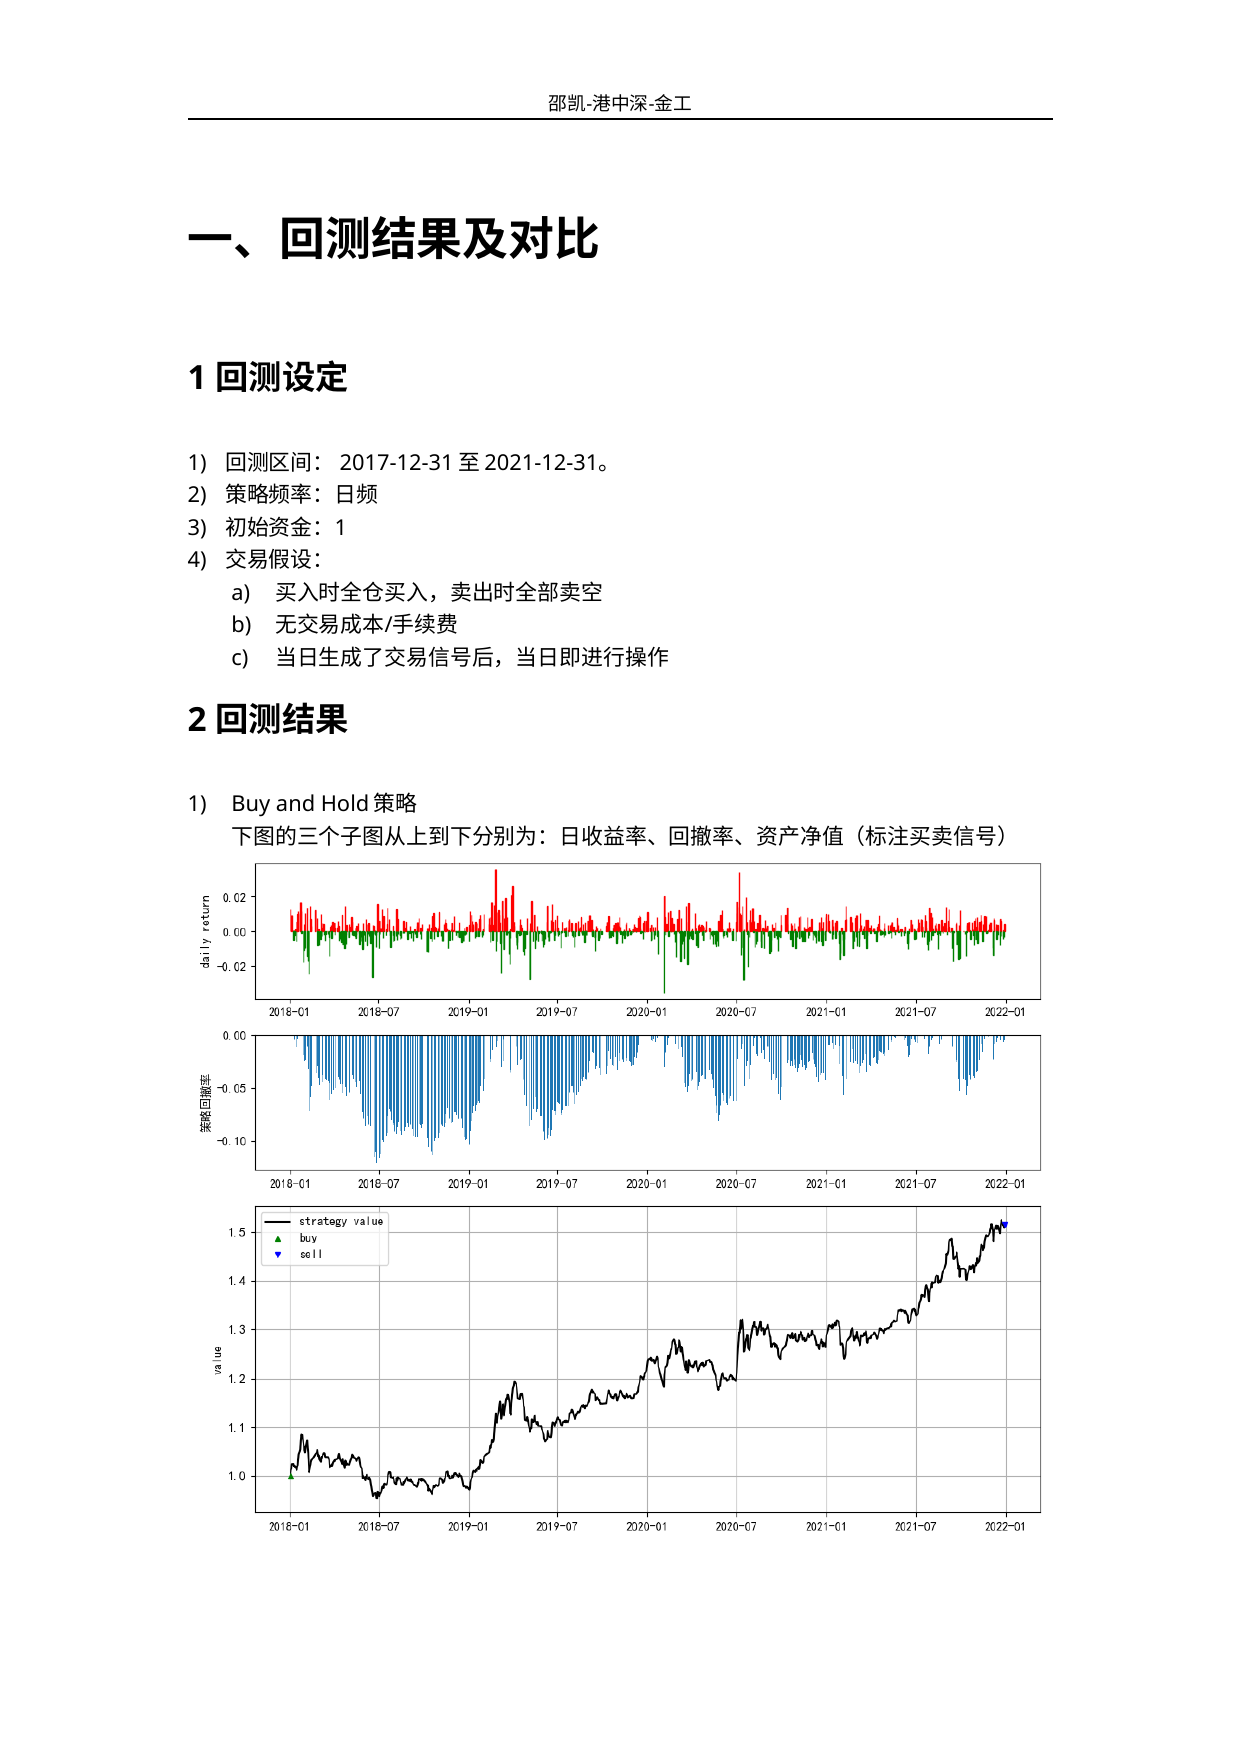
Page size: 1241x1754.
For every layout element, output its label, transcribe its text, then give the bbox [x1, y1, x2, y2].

list 无交易成本/手续费 [231, 607, 1053, 639]
text 下图的三个子图从上到下分别为：日收益率、回撤率、资产净值（标注买卖信号） [187, 818, 1053, 851]
subtitle 1 回测设定 [187, 343, 1053, 408]
list 买入时全仓买入，卖出时全部卖空 [231, 574, 1053, 607]
list 交易假设： [187, 542, 1053, 574]
subtitle 一、回测结果及对比 [187, 187, 1053, 284]
list Buy and Hold策略 [187, 786, 1053, 818]
list 回测区间： 2017-12-31至2021-12-31。 [187, 444, 1053, 477]
list 初始资金：1 [187, 509, 1053, 542]
list 当日生成了交易信号后，当日即进行操作 [231, 639, 1053, 672]
picture [187, 851, 1053, 1544]
list 策略频率：日频 [187, 477, 1053, 509]
subtitle 2 回测结果 [187, 684, 1053, 749]
